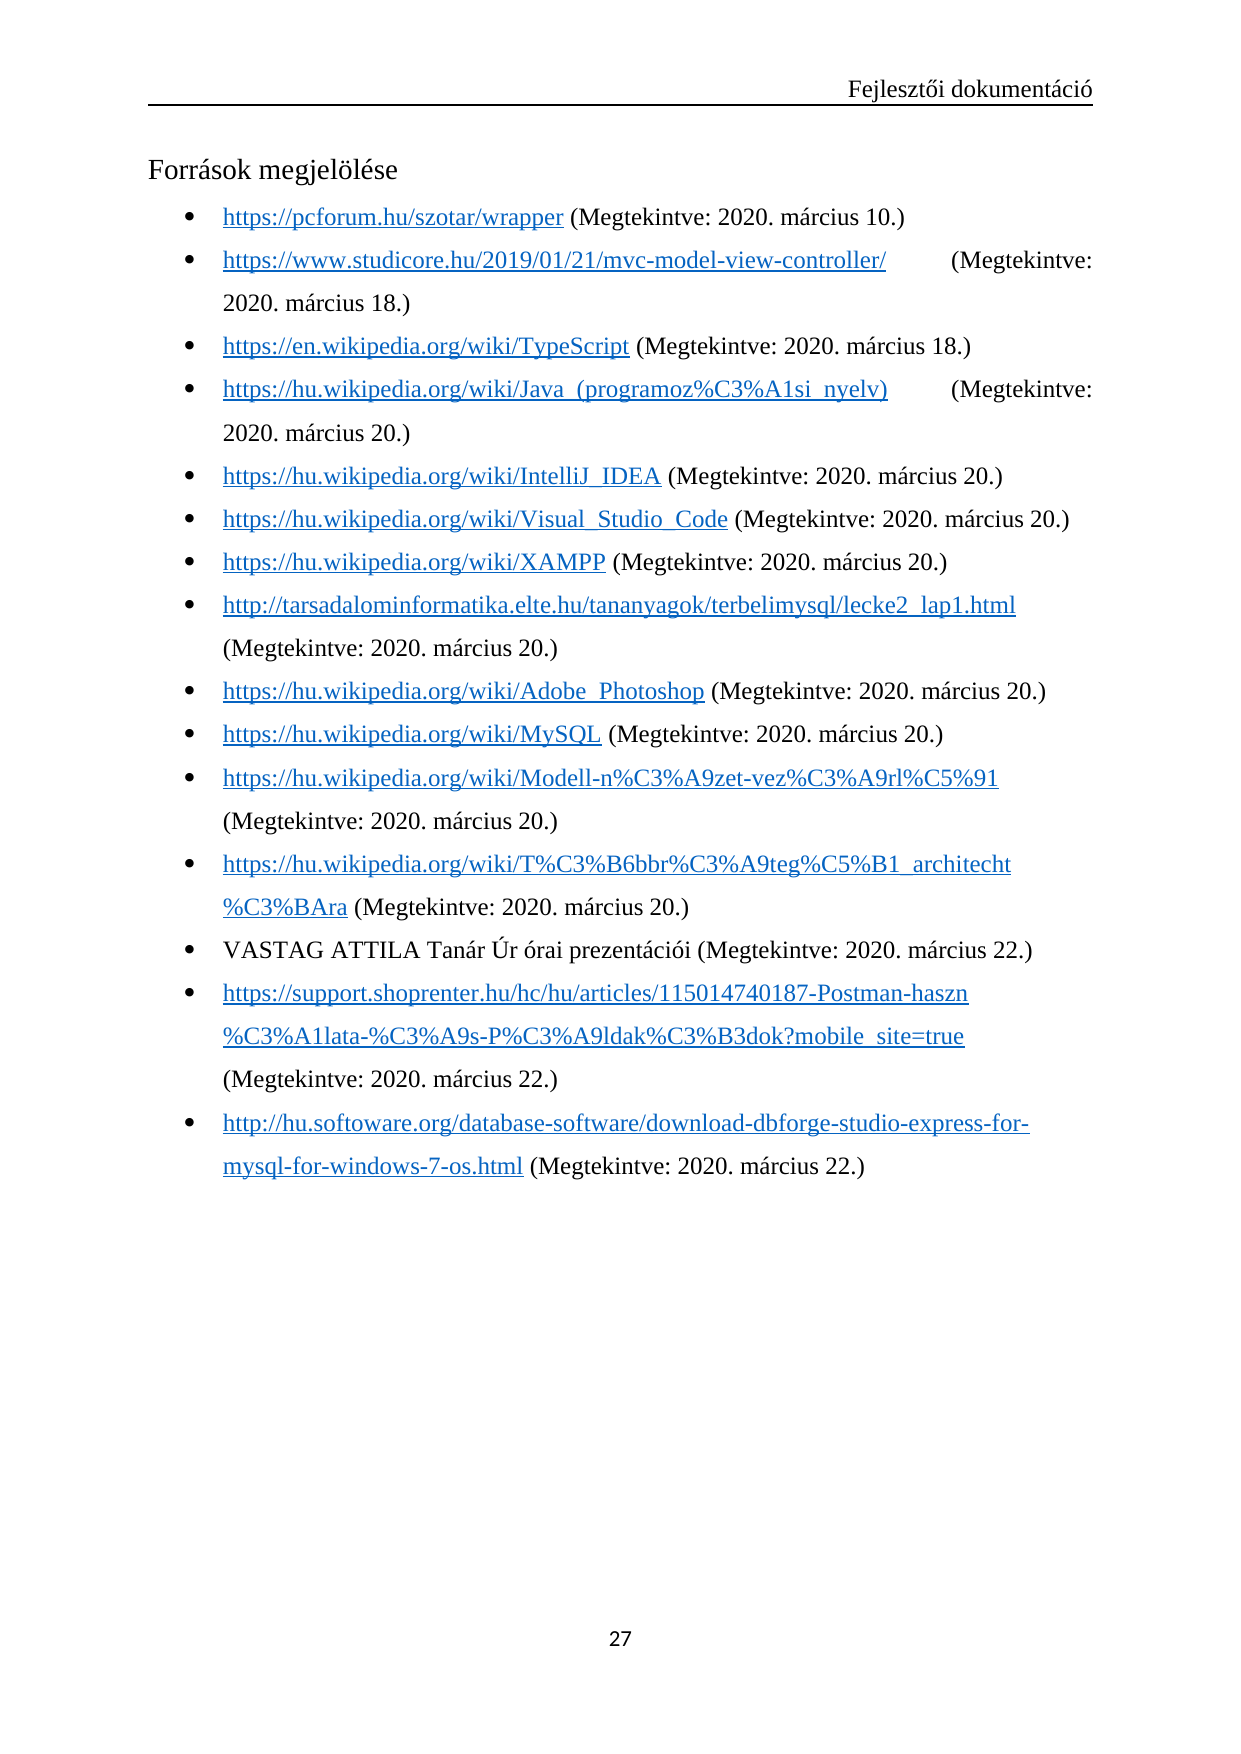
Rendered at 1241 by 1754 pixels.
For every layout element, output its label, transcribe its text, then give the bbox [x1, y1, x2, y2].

list VASTAG ATTILA Tanár Úr órai prezentációi (Megtekintve: 2020. március 22.) [185, 935, 1093, 964]
list http://tarsadalominformatika.elte.hu/tananyagok/terbelimysql/lecke2_lap1.html (Megtekintve: 2020. március 20.) [185, 590, 1093, 662]
list http://hu.softoware.org/database-software/download-dbforge-studio-express-for-mysql-for-windows-7-os.html (Megtekintve: 2020. március 22.) [185, 1108, 1093, 1179]
list https://hu.wikipedia.org/wiki/IntelliJ_IDEA (Megtekintve: 2020. március 20.) [185, 461, 1093, 489]
list https://en.wikipedia.org/wiki/TypeScript (Megtekintve: 2020. március 18.) [185, 331, 1093, 360]
list https://support.shoprenter.hu/hc/hu/articles/115014740187-Postman-haszn%C3%A1lata-%C3%A9s-P%C3%A9ldak%C3%B3dok?mobile_site=true (Megtekintve: 2020. március 22.) [185, 978, 1093, 1093]
subtitle Források megjelölése [148, 152, 1093, 185]
list https://hu.wikipedia.org/wiki/MySQL (Megtekintve: 2020. március 20.) [185, 719, 1093, 748]
list https://hu.wikipedia.org/wiki/T%C3%B6bbr%C3%A9teg%C5%B1_architecht%C3%BAra (Megtekintve: 2020. március 20.) [185, 849, 1093, 921]
list https://www.studicore.hu/2019/01/21/mvc-model-view-controller/ (Megtekintve: 2020. március 18.) [185, 245, 1093, 317]
list https://hu.wikipedia.org/wiki/Adobe_Photoshop (Megtekintve: 2020. március 20.) [185, 676, 1093, 705]
list https://hu.wikipedia.org/wiki/Modell-n%C3%A9zet-vez%C3%A9rl%C5%91 (Megtekintve: 2020. március 20.) [185, 763, 1093, 834]
list https://hu.wikipedia.org/wiki/Visual_Studio_Code (Megtekintve: 2020. március 20.) [185, 504, 1093, 533]
list https://hu.wikipedia.org/wiki/Java_(programoz%C3%A1si_nyelv) (Megtekintve: 2020. március 20.) [185, 374, 1093, 446]
list https://hu.wikipedia.org/wiki/XAMPP (Megtekintve: 2020. március 20.) [185, 547, 1093, 576]
list https://pcforum.hu/szotar/wrapper (Megtekintve: 2020. március 10.) [185, 202, 1093, 231]
